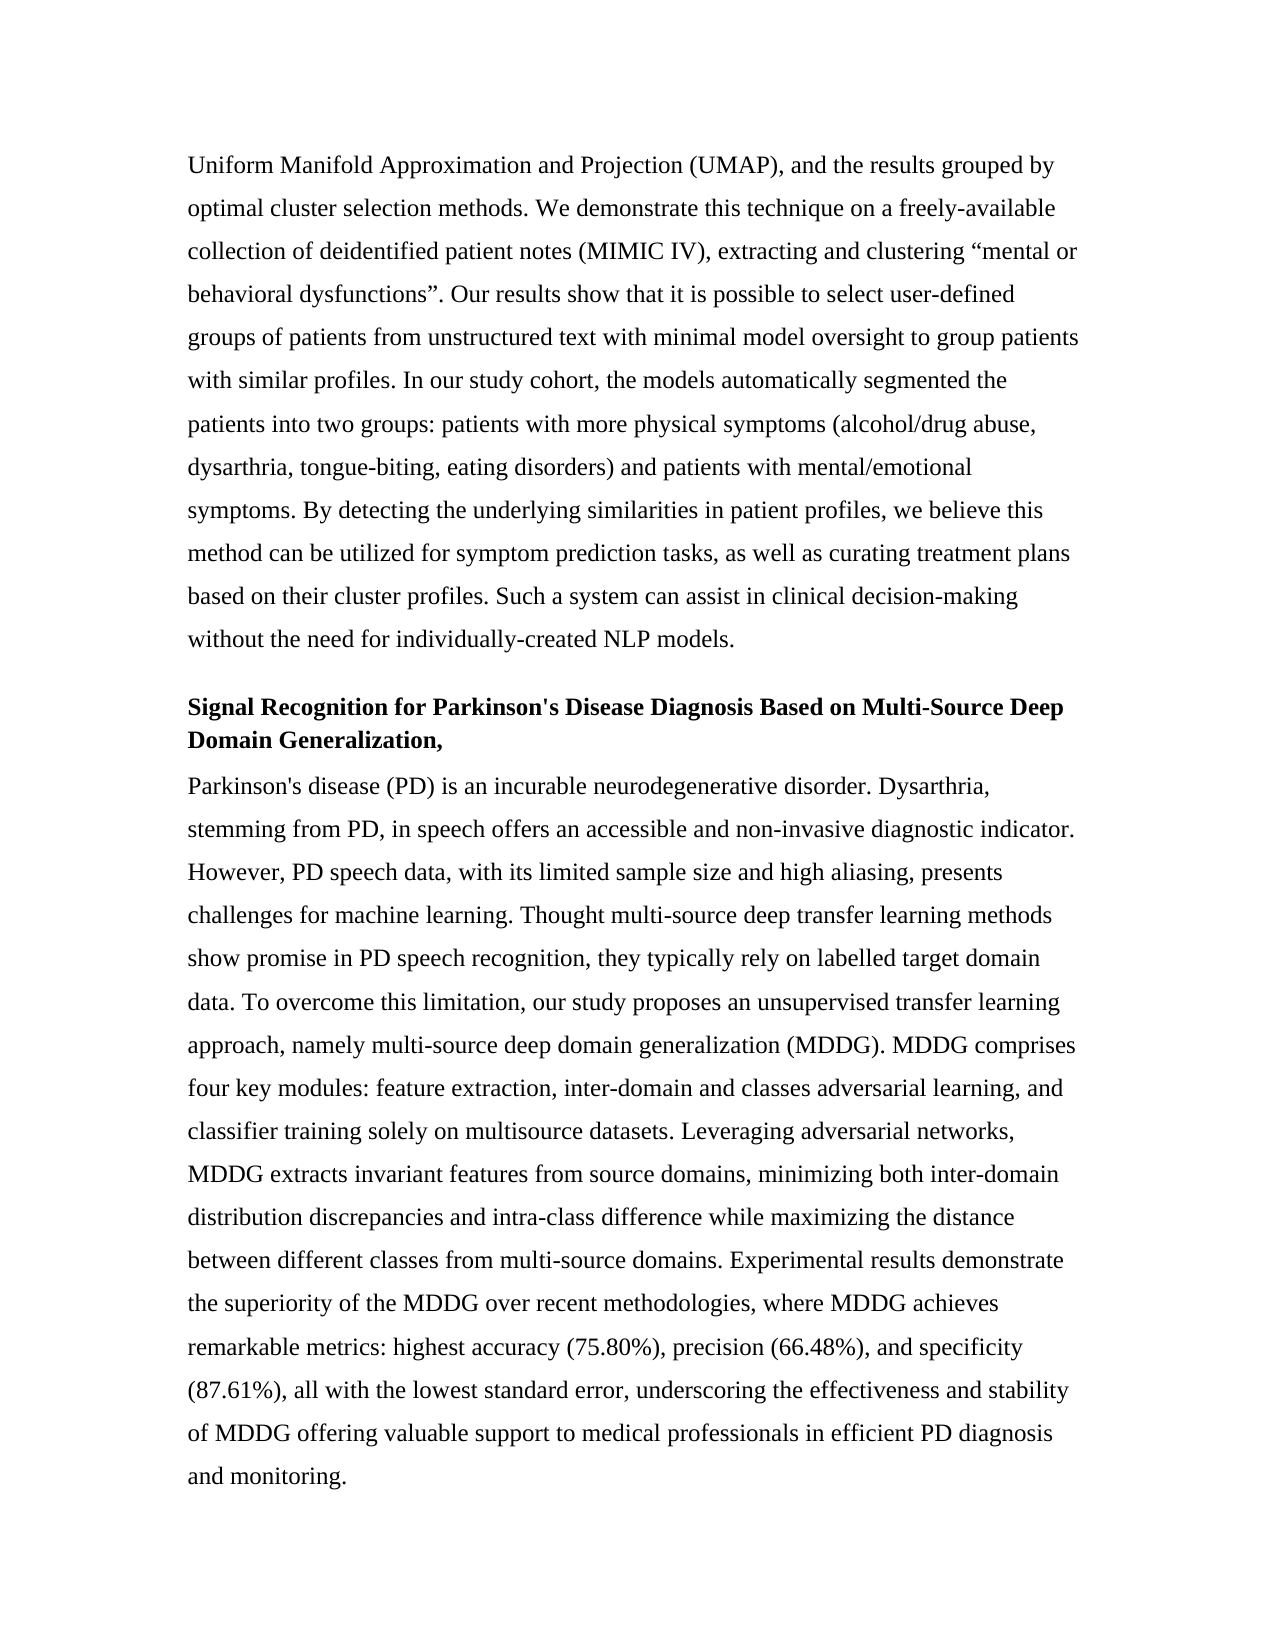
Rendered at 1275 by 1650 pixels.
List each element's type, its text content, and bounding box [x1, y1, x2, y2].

text Signal Recognition for Parkinson's Disease Diagnosis Based on Multi-Source Deep Domain Generalization, [187, 692, 1087, 754]
text Parkinson's disease (PD) is an incurable neurodegenerative disorder. Dysarthria, stemming from PD, in speech offers an accessible and non-invasive diagnostic indicator. However, PD speech data, with its limited sample size and high aliasing, presents challenges for machine learning. Thought multi-source deep transfer learning methods show promise in PD speech recognition, they typically rely on labelled target domain data. To overcome this limitation, our study proposes an unsupervised transfer learning approach, namely multi-source deep domain generalization (MDDG). MDDG comprises four key modules: feature extraction, inter-domain and classes adversarial learning, and classifier training solely on multisource datasets. Leveraging adversarial networks, MDDG extracts invariant features from source domains, minimizing both inter-domain distribution discrepancies and intra-class difference while maximizing the distance between different classes from multi-source domains. Experimental results demonstrate the superiority of the MDDG over recent methodologies, where MDDG achieves remarkable metrics: highest accuracy (75.80%), precision (66.48%), and specificity (87.61%), all with the lowest standard error, underscoring the effectiveness and stability of MDDG offering valuable support to medical professionals in efficient PD diagnosis and monitoring. [187, 771, 1087, 1490]
